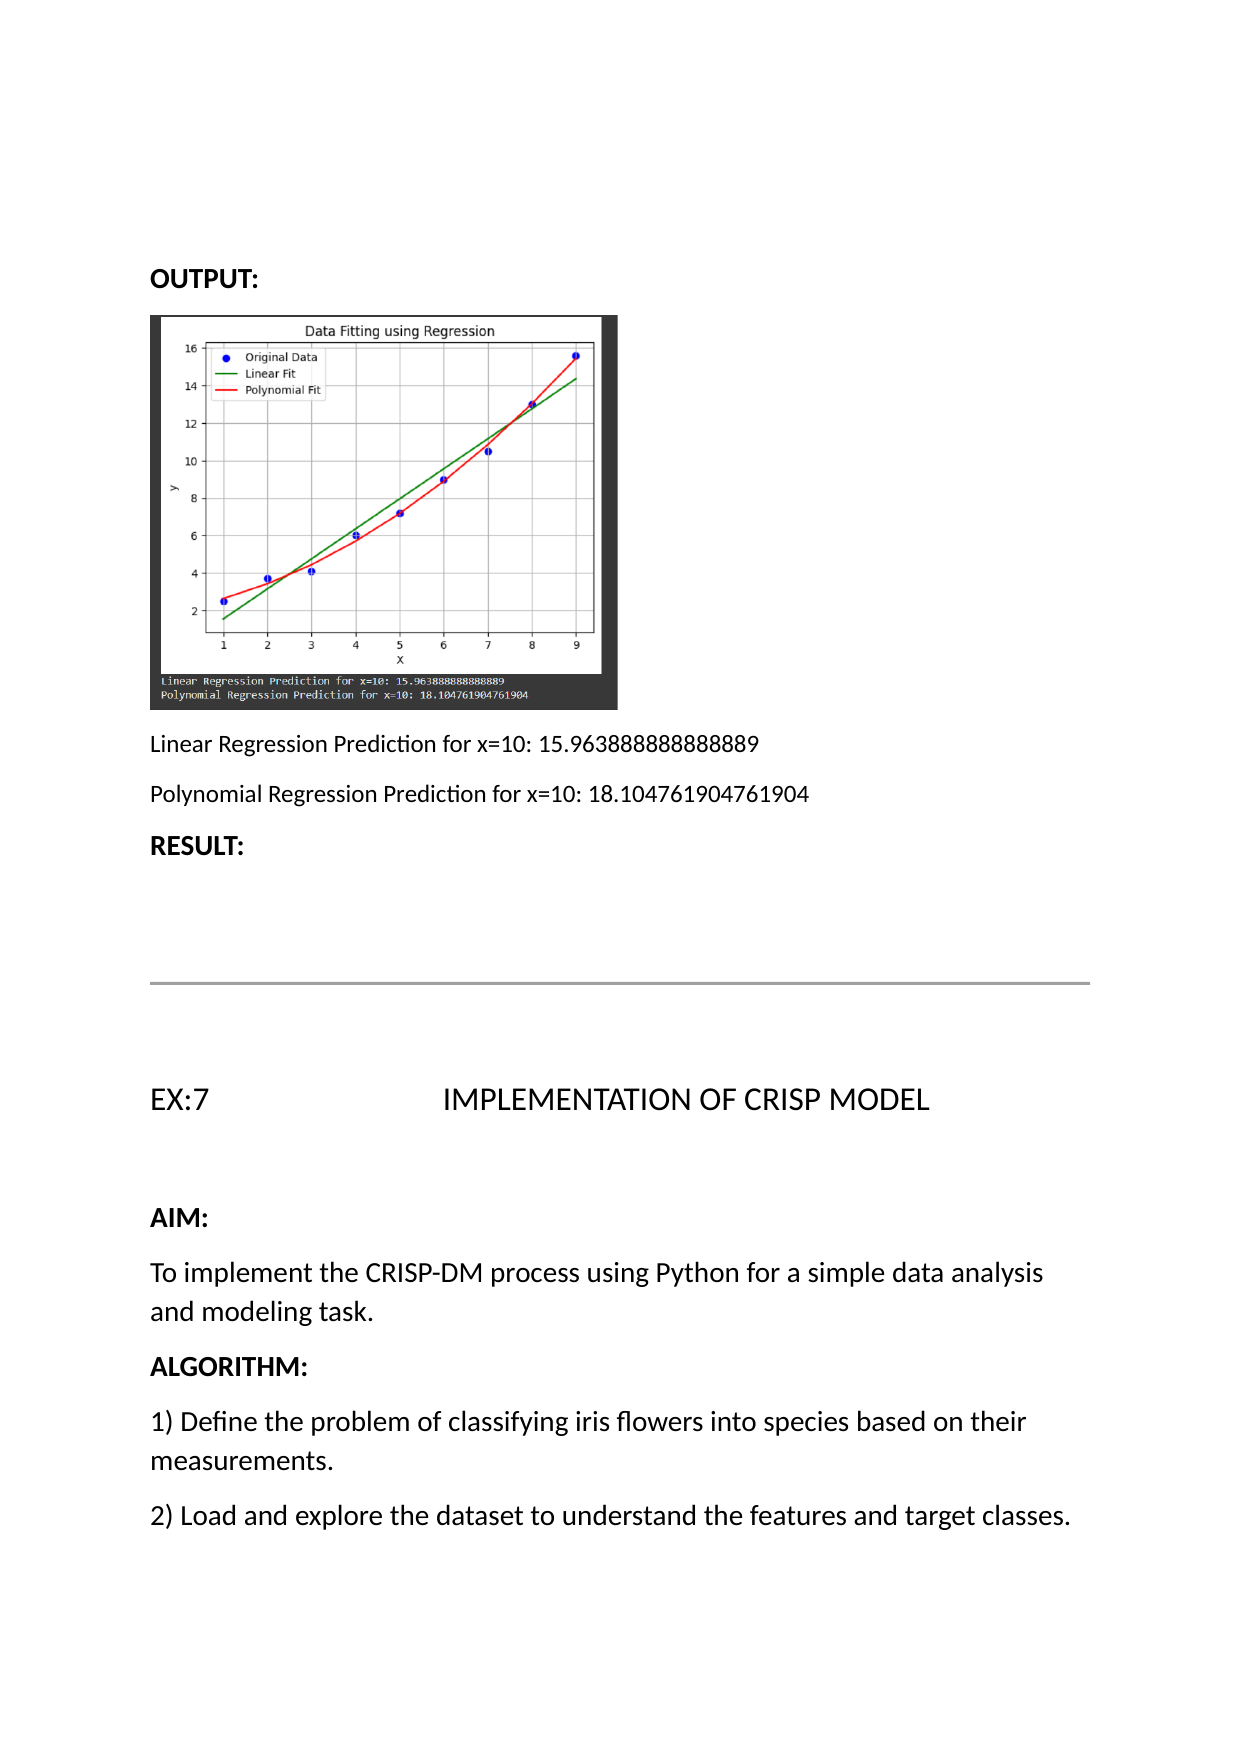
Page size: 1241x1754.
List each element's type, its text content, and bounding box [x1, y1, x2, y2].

text ALGORITHM: [150, 1348, 1090, 1384]
text To implement the CRISP-DM process using Python for a simple data analysis and modeling task. [150, 1254, 1090, 1329]
text AIM: [150, 1199, 1090, 1235]
text RESULT: [150, 827, 1090, 863]
text 2) Load and explore the dataset to understand the features and target classes. [150, 1497, 1090, 1532]
text 1) Define the problem of classifying iris flowers into species based on their measurements. [150, 1403, 1090, 1477]
text OUTPUT: [150, 260, 1090, 296]
text Polynomial Regression Prediction for x=10: 18.104761904761904 [150, 778, 1090, 808]
text Linear Regression Prediction for x=10: 15.963888888888889 [150, 728, 1090, 759]
text EX:7 IMPLEMENTATION OF CRISP MODEL [150, 1078, 1090, 1119]
picture [150, 315, 618, 710]
